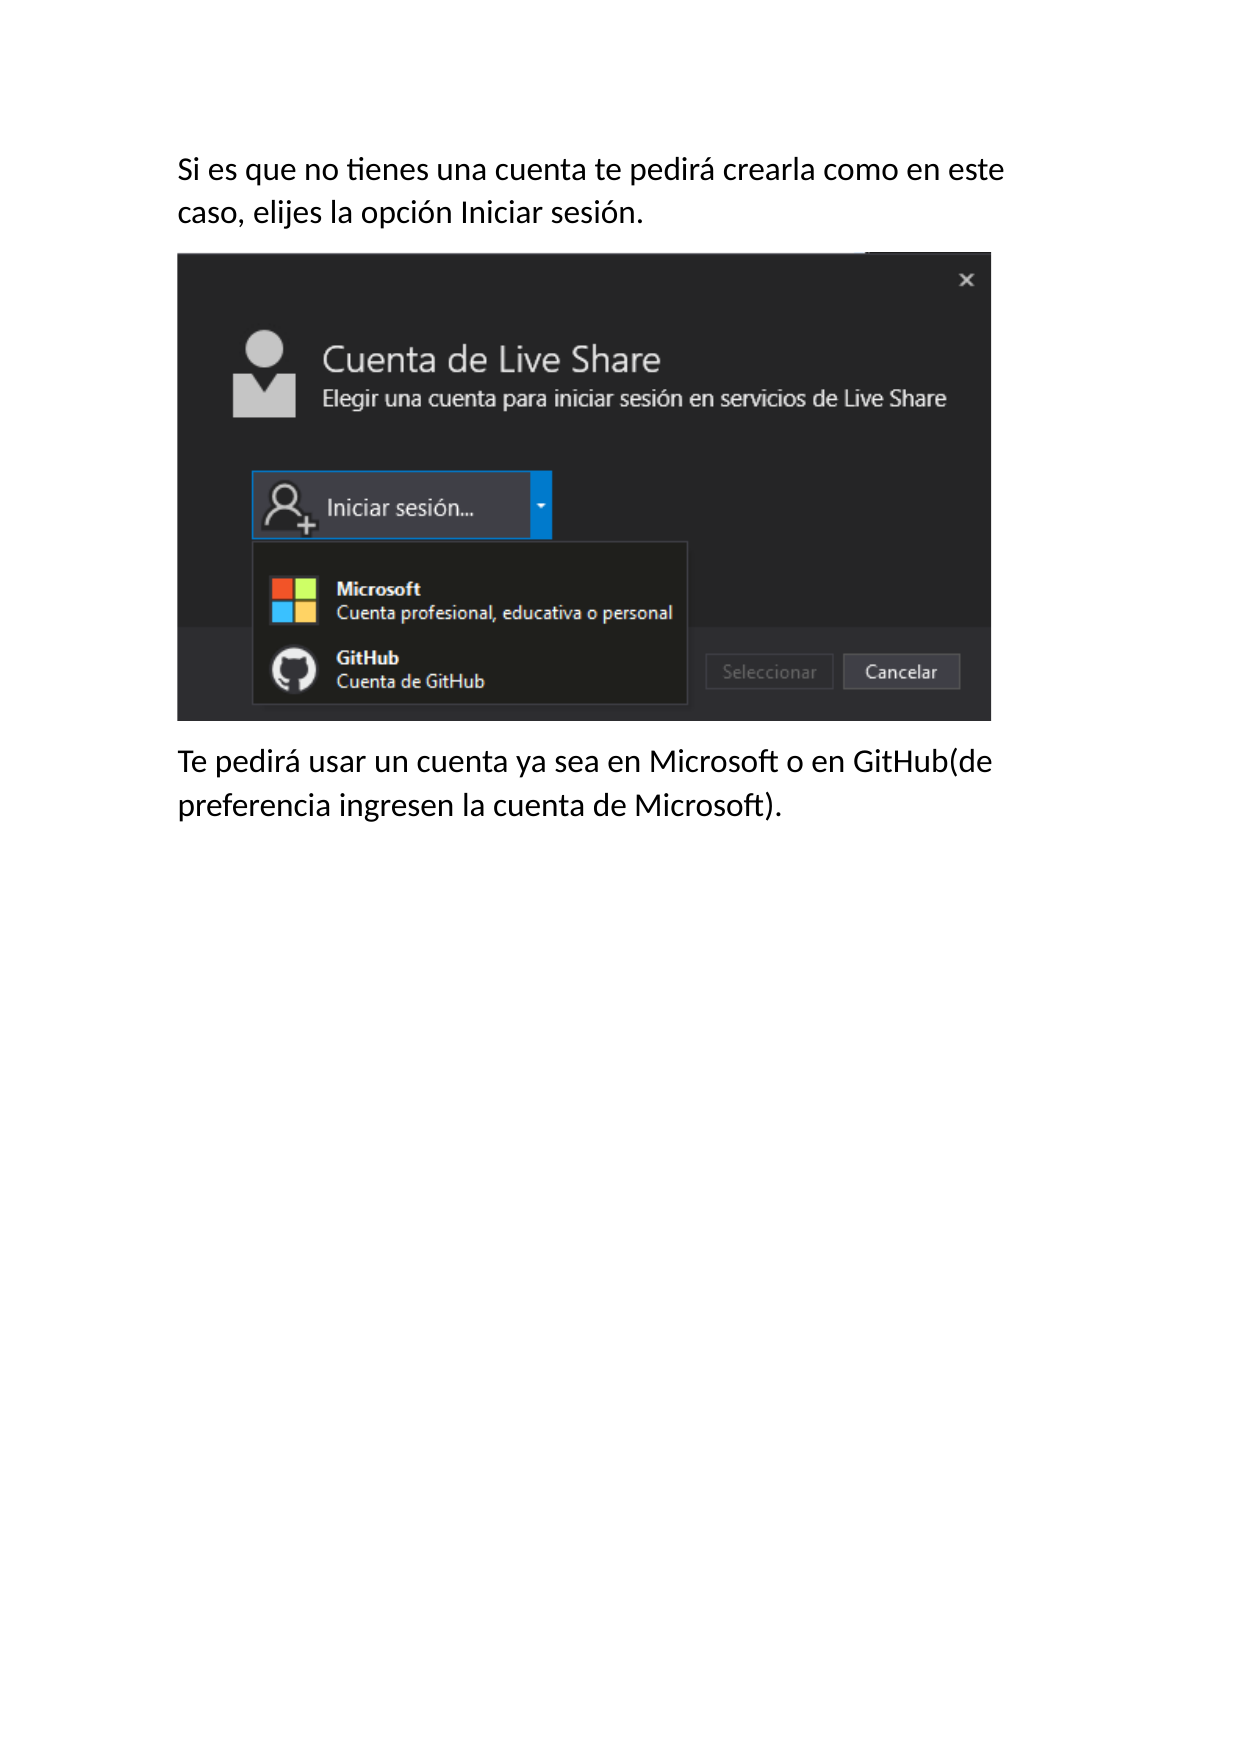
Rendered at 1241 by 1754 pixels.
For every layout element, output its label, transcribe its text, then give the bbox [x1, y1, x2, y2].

text Te pedirá usar un cuenta ya sea en Microsoft o en GitHub(de preferencia ingresen la cuenta de Microsoft). [177, 740, 1063, 824]
text Si es que no tienes una cuenta te pedirá crearla como en este caso, elijes la opción Iniciar sesión. [177, 148, 1063, 232]
